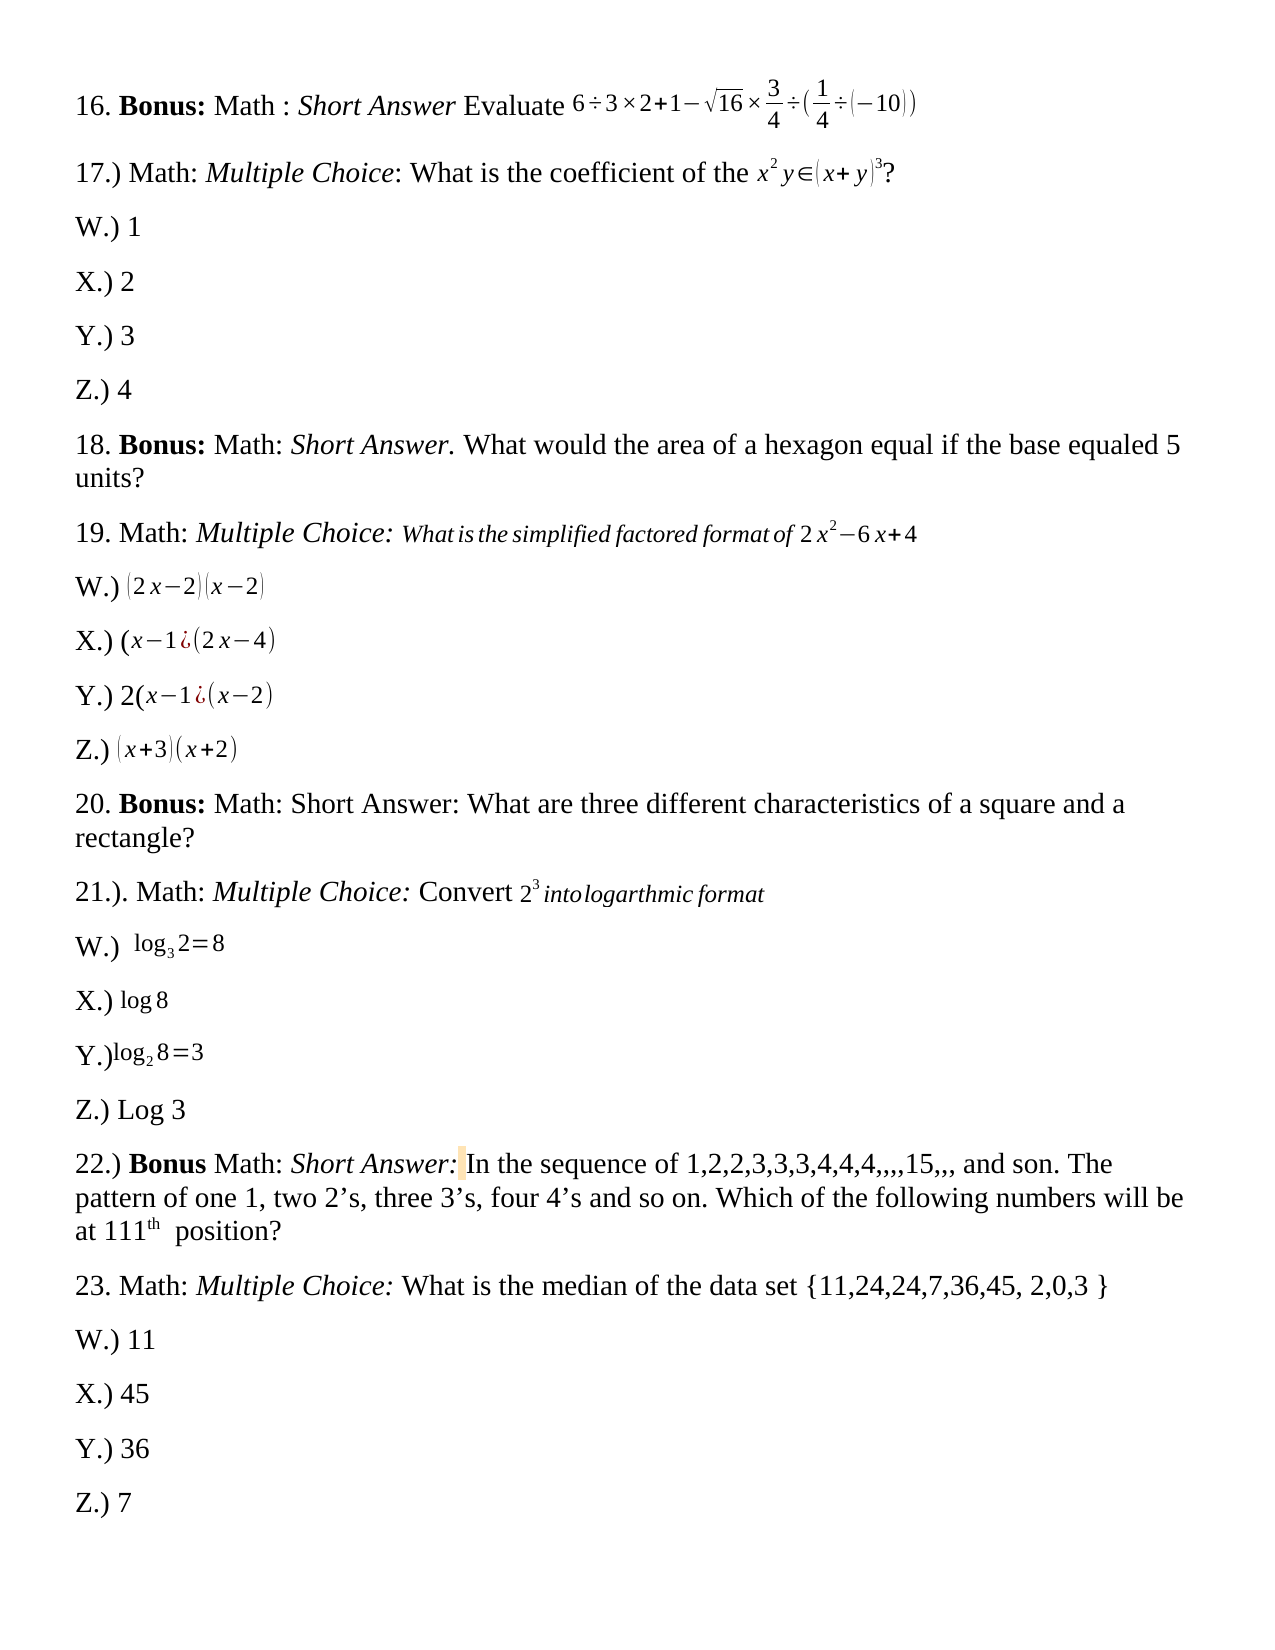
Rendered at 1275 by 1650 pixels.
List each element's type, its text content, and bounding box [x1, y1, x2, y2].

text Z.) [75, 732, 1200, 766]
text W.) [75, 569, 1200, 603]
text X.) 45 [75, 1377, 1200, 1410]
text Z.) 7 [75, 1485, 1200, 1519]
text 18. Bonus: Math: Short Answer. What would the area of a hexagon equal if the base equaled 5 units? [75, 427, 1200, 494]
text Y.) 36 [75, 1431, 1200, 1464]
text 19. Math: Multiple Choice: [75, 515, 1200, 548]
text W.) 1 [75, 209, 1200, 243]
text 17.) Math: Multiple Choice: What is the coefficient of the ? [75, 155, 1200, 188]
text X.) 2 [75, 264, 1200, 297]
text 21.). Math: Multiple Choice: Convert [75, 874, 1200, 908]
text 16. Bonus: Math : Short Answer Evaluate [75, 75, 1200, 134]
text 23. Math: Multiple Choice: What is the median of the data set {11,24,24,7,36,45, 2,0,3 } [75, 1268, 1200, 1301]
text Y.) 2( [75, 678, 1200, 711]
text W.) 11 [75, 1322, 1200, 1356]
text Z.) Log 3 [75, 1092, 1200, 1126]
text X.) ( [75, 623, 1200, 657]
text Z.) 4 [75, 372, 1200, 406]
text Y.) [75, 1038, 1200, 1071]
text X.) [75, 983, 1200, 1017]
text 22.) Bonus Math: Short Answer: In the sequence of 1,2,2,3,3,3,4,4,4,,,,15,,, and son. The pattern of one 1, two 2’s, three 3’s, four 4’s and so on. Which of the following numbers will be at 111th position? [75, 1146, 1200, 1247]
text Y.) 3 [75, 318, 1200, 352]
text W.) [75, 929, 1200, 962]
text 20. Bonus: Math: Short Answer: What are three different characteristics of a square and a rectangle? [75, 787, 1200, 854]
